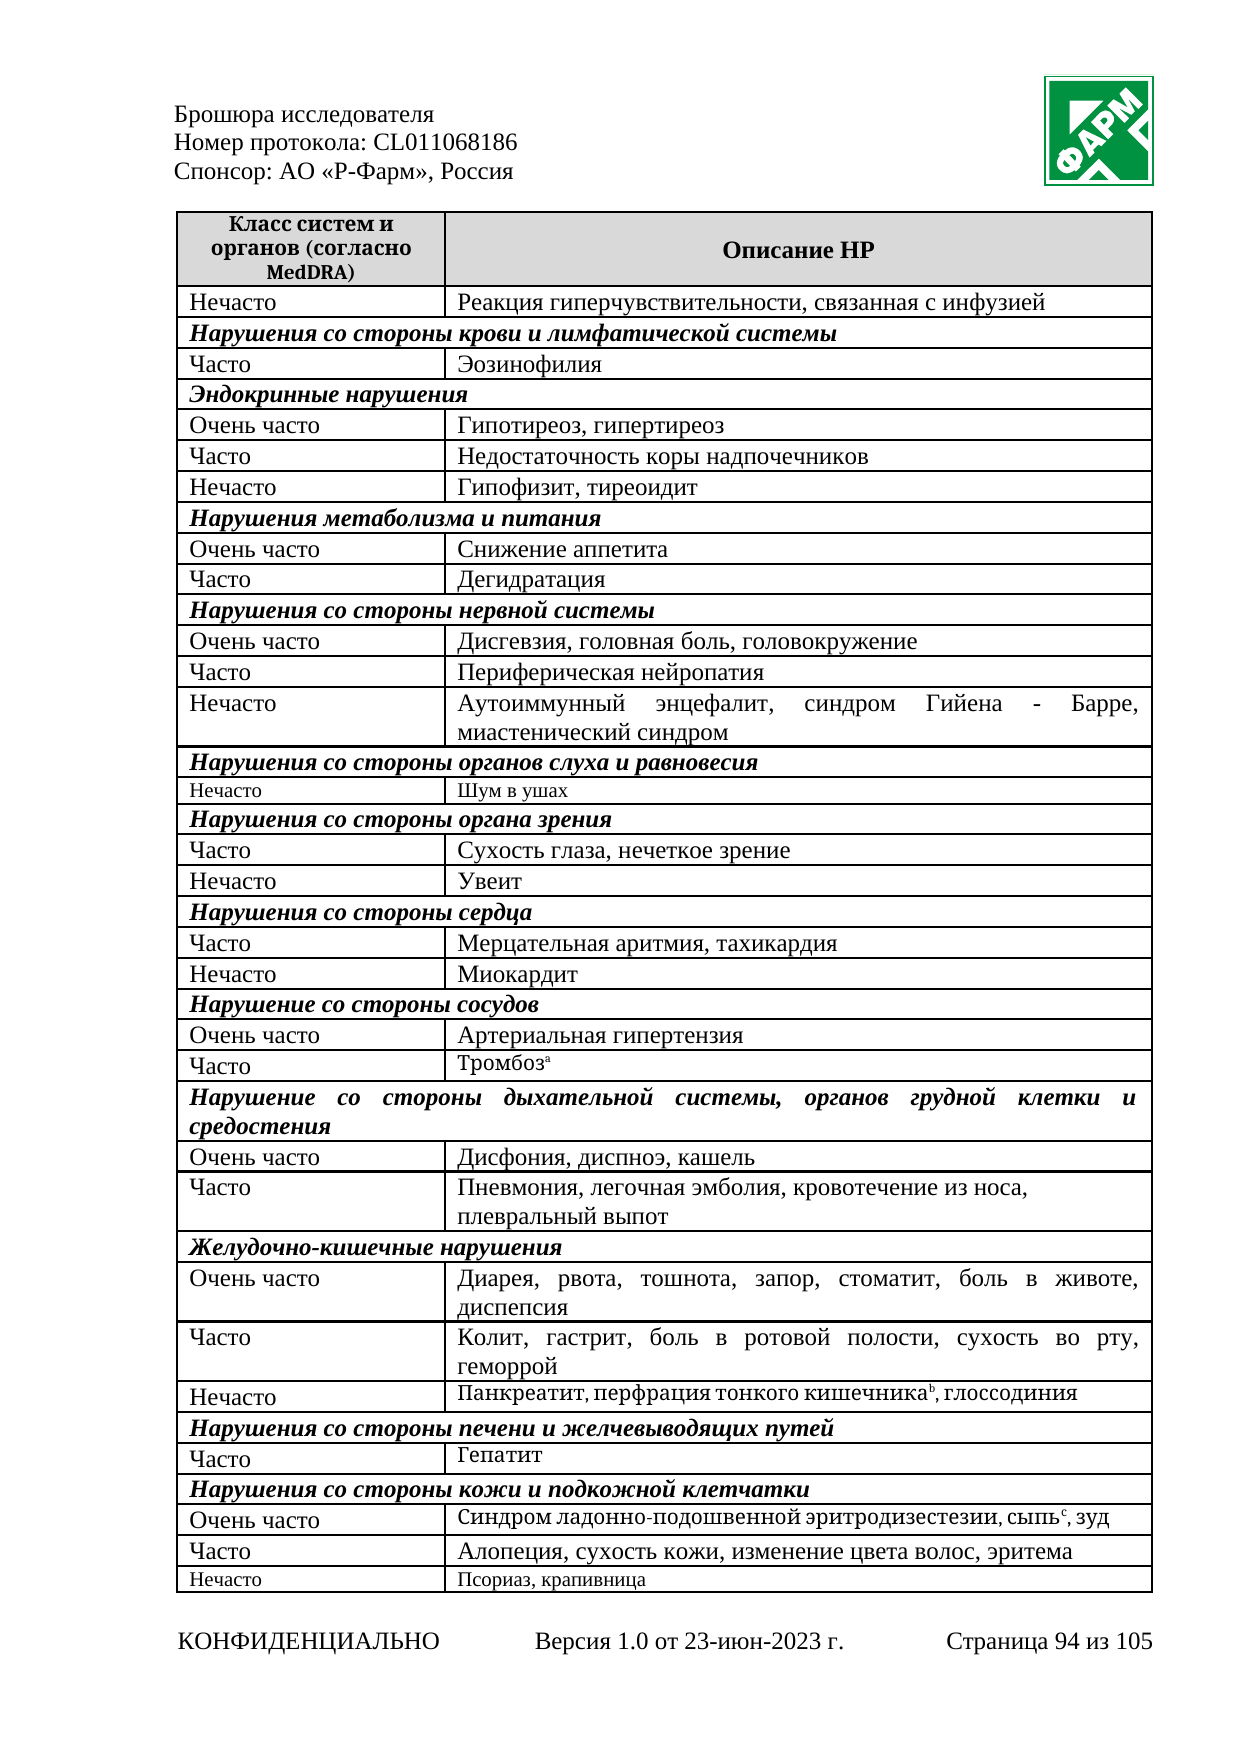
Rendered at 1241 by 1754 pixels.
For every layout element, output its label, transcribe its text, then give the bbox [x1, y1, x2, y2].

table_cell Синдром ладонно-подошвенной эритродизестезии, сыпьс, зуд [446, 1505, 1151, 1534]
table_cell Аутоиммунный энцефалит, синдром Гийена - Барре, миастенический синдром [446, 688, 1151, 745]
table_cell Алопеция, сухость кожи, изменение цвета волос, эритема [446, 1536, 1151, 1565]
table_cell Гипофизит, тиреоидит [446, 472, 1151, 501]
table_cell Нечасто [178, 959, 444, 987]
table_cell Часто [178, 1173, 444, 1230]
table_cell Часто [178, 928, 444, 957]
table_cell Очень часто [178, 1263, 444, 1320]
table_cell Нечасто [178, 778, 444, 802]
table_cell Недостаточность коры надпочечников [446, 441, 1151, 470]
table_cell Часто [178, 657, 444, 686]
table_cell Колит, гастрит, боль в ротовой полости, сухость во рту, геморрой [446, 1323, 1151, 1380]
table_cell Часто [178, 1323, 444, 1380]
table_cell Сухость глаза, нечеткое зрение [446, 835, 1151, 864]
table_cell Нечасто [178, 1567, 444, 1591]
table_header Класс систем и органов (согласно MedDRA) [178, 213, 444, 285]
table_cell Часто [178, 835, 444, 864]
table_cell Реакция гиперчувствительности, связанная с инфузией [446, 287, 1151, 316]
table_cell Нарушения метаболизма и питания [178, 503, 1151, 532]
table_cell Дегидратация [446, 565, 1151, 593]
table_cell Часто [178, 441, 444, 470]
table_cell Нарушения со стороны нервной системы [178, 595, 1151, 624]
table_cell Дисгевзия, головная боль, головокружение [446, 626, 1151, 655]
table_cell Панкреатит, перфрация тонкого кишечникаb, глоссодиния [446, 1382, 1151, 1411]
table_cell Гипотиреоз, гипертиреоз [446, 410, 1151, 439]
table_cell Нарушения со стороны печени и желчевыводящих путей [178, 1413, 1151, 1442]
table_cell Пневмония, легочная эмболия, кровотечение из носа, плевральный выпот [446, 1173, 1151, 1230]
table_cell Нарушение со стороны сосудов [178, 990, 1151, 1018]
table_cell Нарушения со стороны сердца [178, 897, 1151, 926]
table_cell Нечасто [178, 1382, 444, 1411]
table_cell Артериальная гипертензия [446, 1020, 1151, 1049]
table_cell Увеит [446, 866, 1151, 895]
table_cell Периферическая нейропатия [446, 657, 1151, 686]
table_cell Очень часто [178, 1020, 444, 1049]
table_cell Псориаз, крапивница [446, 1567, 1151, 1591]
table_cell Нарушения со стороны крови и лимфатической системы [178, 318, 1151, 347]
table_cell Нарушения со стороны кожи и подкожной клетчатки [178, 1475, 1151, 1503]
table_cell Часто [178, 349, 444, 377]
table_cell Снижение аппетита [446, 534, 1151, 562]
table_cell Очень часто [178, 1505, 444, 1534]
table_cell Нарушения со стороны органов слуха и равновесия [178, 748, 1151, 776]
table_cell Часто [178, 1051, 444, 1080]
table_cell Нарушения со стороны органа зрения [178, 805, 1151, 833]
table_cell Дисфония, диспноэ, кашель [446, 1142, 1151, 1170]
table_cell Часто [178, 1536, 444, 1565]
table_cell Нечасто [178, 472, 444, 501]
table_cell Нечасто [178, 287, 444, 316]
table_cell Диарея, рвота, тошнота, запор, стоматит, боль в животе, диспепсия [446, 1263, 1151, 1320]
table_cell Гепатит [446, 1444, 1151, 1472]
table_cell Часто [178, 565, 444, 593]
table_cell Очень часто [178, 534, 444, 562]
table_cell Очень часто [178, 1142, 444, 1170]
table_cell Тромбозa [446, 1051, 1151, 1080]
table_cell Очень часто [178, 626, 444, 655]
table_cell Эозинофилия [446, 349, 1151, 377]
table_header Описание НР [446, 213, 1151, 285]
table_cell Шум в ушах [446, 778, 1151, 802]
table_cell Желудочно-кишечные нарушения [178, 1232, 1151, 1261]
table_cell Эндокринные нарушения [178, 380, 1151, 408]
table_cell Нарушение со стороны дыхательной системы, органов грудной клетки и средостения [178, 1082, 1151, 1139]
table_cell Миокардит [446, 959, 1151, 987]
table_cell Нечасто [178, 688, 444, 745]
table_cell Очень часто [178, 410, 444, 439]
table_cell Часто [178, 1444, 444, 1472]
table_cell Мерцательная аритмия, тахикардия [446, 928, 1151, 957]
table_cell Нечасто [178, 866, 444, 895]
